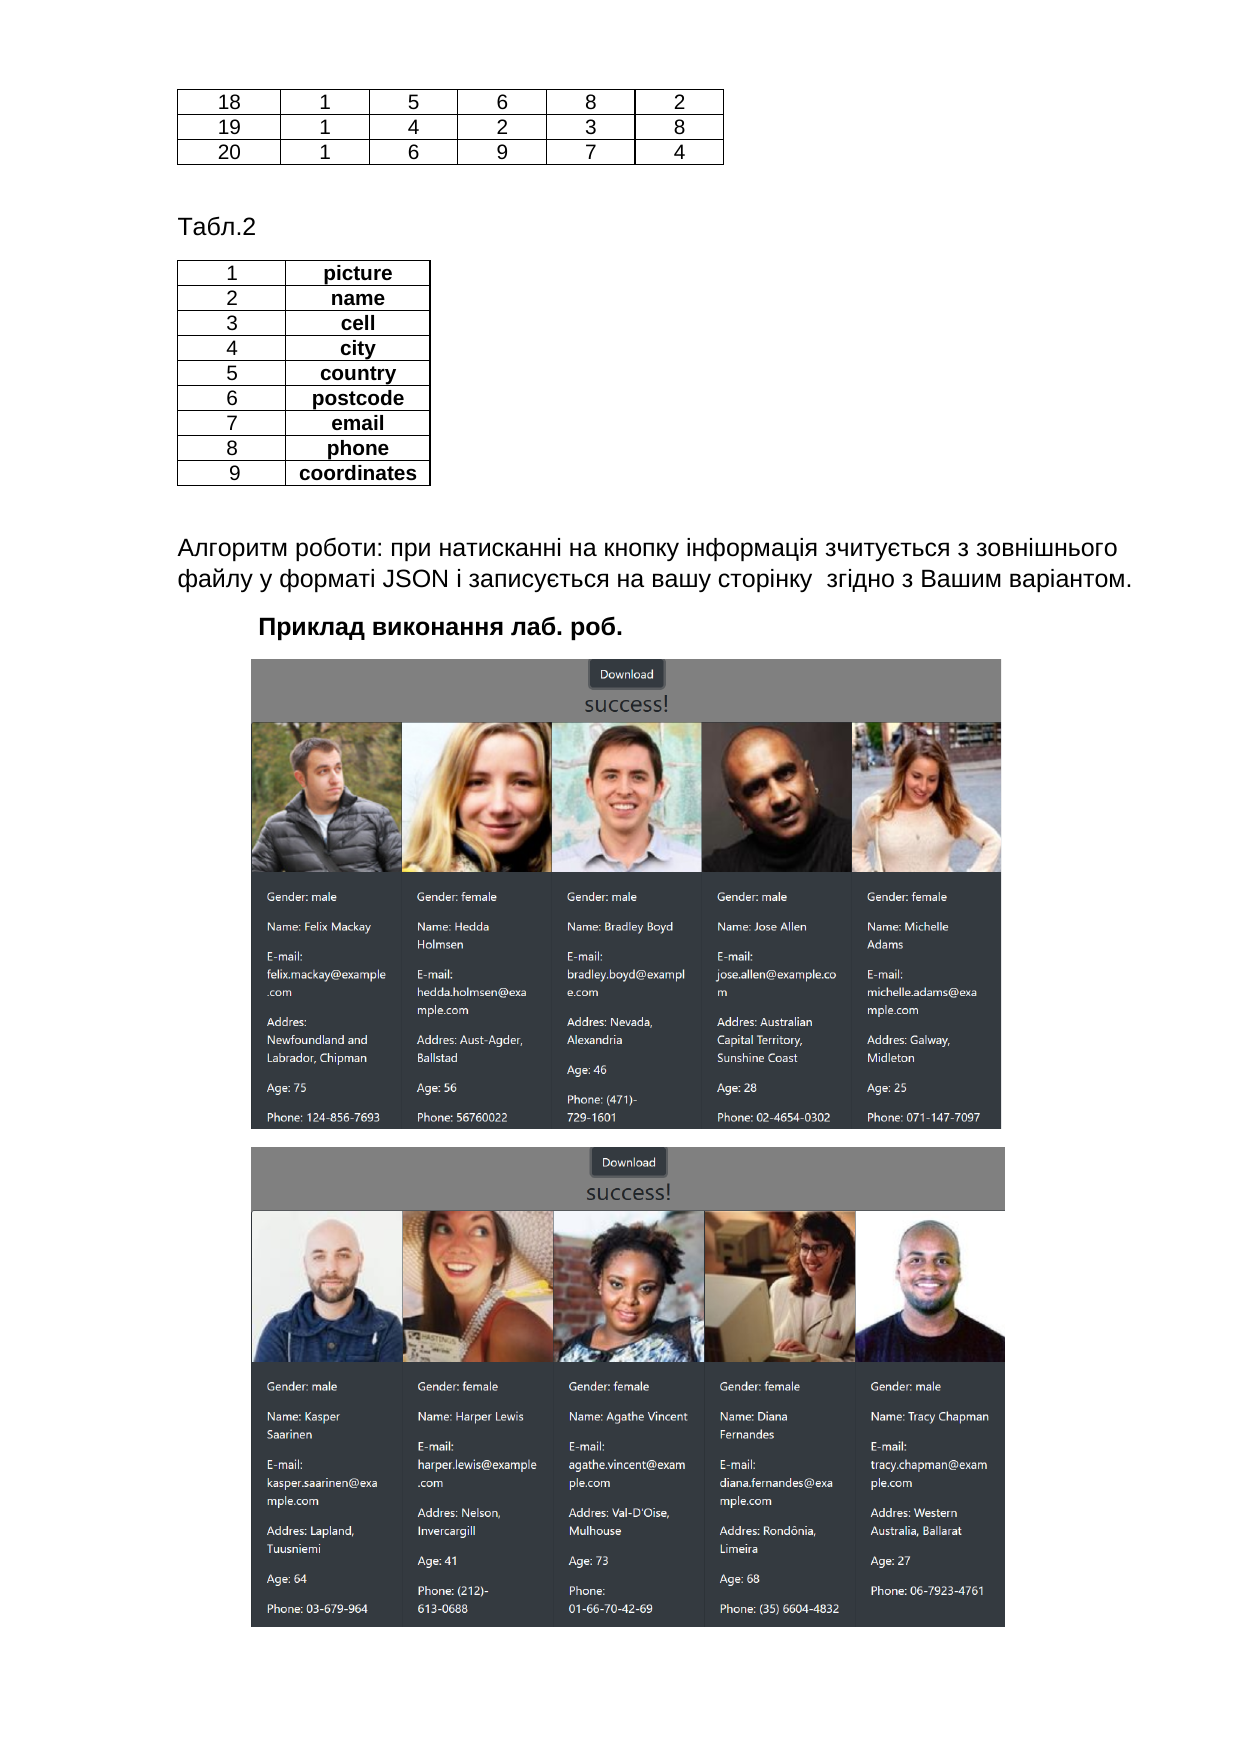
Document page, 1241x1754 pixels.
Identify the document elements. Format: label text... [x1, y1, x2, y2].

table_cell 8 [636, 115, 723, 139]
table_cell 2 [178, 286, 285, 310]
table_cell 9 [178, 461, 285, 485]
picture [251, 659, 1002, 1129]
table_cell cell [286, 311, 429, 335]
table_cell 1 [281, 140, 369, 164]
table_cell postcode [286, 386, 429, 410]
table_cell 5 [370, 90, 457, 114]
table_header picture [286, 261, 429, 285]
text Приклад виконання лаб. роб. [177, 612, 1152, 641]
table_cell 4 [636, 140, 723, 164]
table_cell 6 [370, 140, 457, 164]
table_cell 5 [178, 361, 285, 385]
text Табл.2 [177, 212, 1152, 241]
table_cell country [286, 361, 429, 385]
table_cell 3 [547, 115, 634, 139]
table_cell 3 [178, 311, 285, 335]
table_cell 19 [178, 115, 280, 139]
text Алгоритм роботи: при натисканні на кнопку інформація зчитується з зовнішнього файлу у форматі JSON і записується на вашу сторінку згідно з Вашим варіантом. [177, 533, 1152, 593]
table_cell email [286, 411, 429, 435]
table_cell 7 [178, 411, 285, 435]
table_cell 18 [178, 90, 280, 114]
picture [251, 1147, 1005, 1627]
table_cell 1 [281, 90, 369, 114]
table_cell city [286, 336, 429, 360]
table_cell 4 [370, 115, 457, 139]
table_header 1 [178, 261, 285, 285]
table_cell 2 [636, 90, 723, 114]
table_cell 20 [178, 140, 280, 164]
table_cell 1 [281, 115, 369, 139]
table_cell 9 [458, 140, 546, 164]
table_cell 2 [458, 115, 546, 139]
table_cell coordinates [286, 461, 429, 485]
table_cell 4 [178, 336, 285, 360]
table_cell name [286, 286, 429, 310]
table_cell 6 [178, 386, 285, 410]
table_cell 6 [458, 90, 546, 114]
table_cell phone [286, 436, 429, 460]
table_cell 8 [178, 436, 285, 460]
table_cell 7 [547, 140, 634, 164]
table_cell 8 [547, 90, 634, 114]
